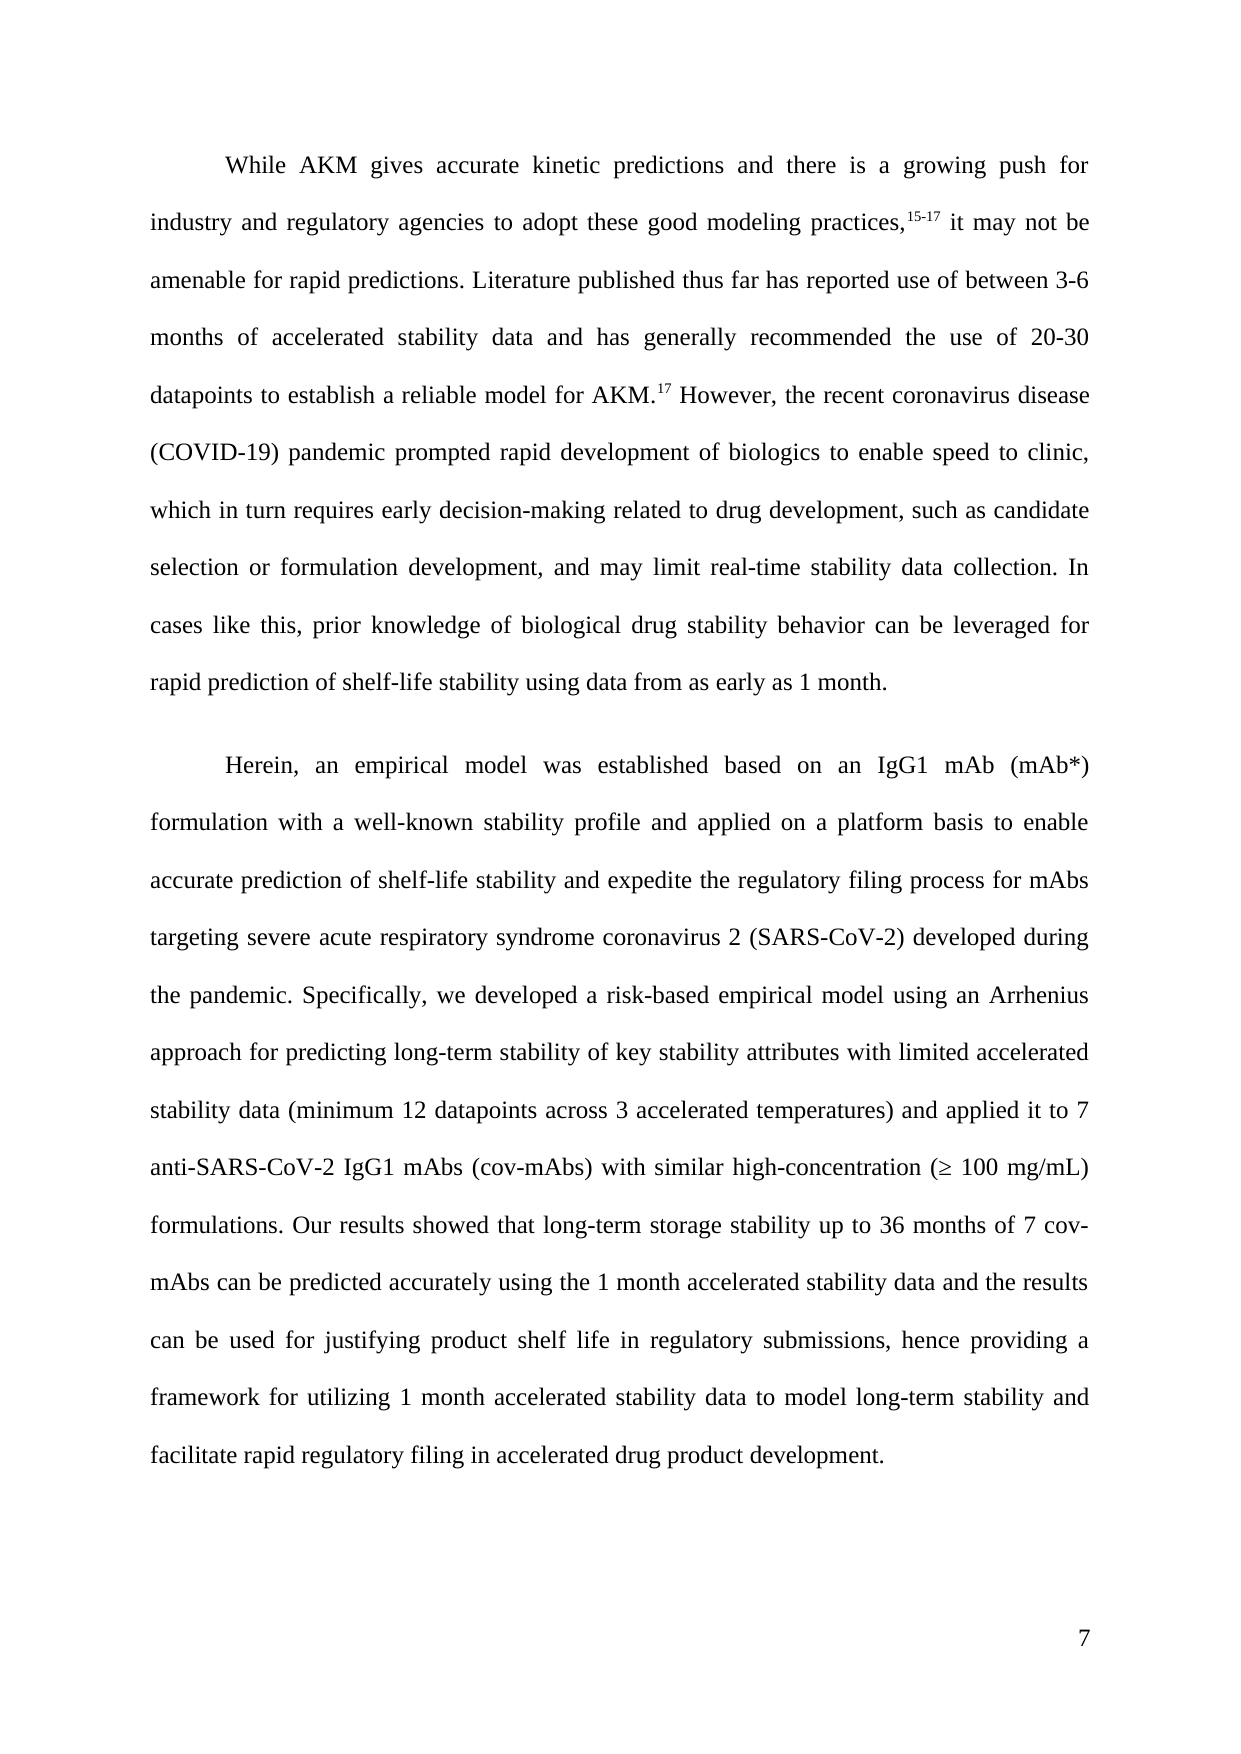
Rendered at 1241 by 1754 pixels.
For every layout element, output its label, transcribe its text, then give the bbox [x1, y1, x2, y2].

text Herein, an empirical model was established based on an IgG1 mAb (mAb*) formulation with a well-known stability profile and applied on a platform basis to enable accurate prediction of shelf-life stability and expedite the regulatory filing process for mAbs targeting severe acute respiratory syndrome coronavirus 2 (SARS-CoV-2) developed during the pandemic. Specifically, we developed a risk-based empirical model using an Arrhenius approach for predicting long-term stability of key stability attributes with limited accelerated stability data (minimum 12 datapoints across 3 accelerated temperatures) and applied it to 7 anti-SARS-CoV-2 IgG1 mAbs (cov-mAbs) with similar high-concentration (≥ 100 mg/mL) formulations. Our results showed that long-term storage stability up to 36 months of 7 cov-mAbs can be predicted accurately using the 1 month accelerated stability data and the results can be used for justifying product shelf life in regulatory submissions, hence providing a framework for utilizing 1 month accelerated stability data to model long-term stability and facilitate rapid regulatory filing in accelerated drug product development. [150, 750, 1090, 1469]
text While AKM gives accurate kinetic predictions and there is a growing push for industry and regulatory agencies to adopt these good modeling practices,15-17 it may not be amenable for rapid predictions. Literature published thus far has reported use of between 3-6 months of accelerated stability data and has generally recommended the use of 20-30 datapoints to establish a reliable model for AKM.17 However, the recent coronavirus disease (COVID-19) pandemic prompted rapid development of biologics to enable speed to clinic, which in turn requires early decision-making related to drug development, such as candidate selection or formulation development, and may limit real-time stability data collection. In cases like this, prior knowledge of biological drug stability behavior can be leveraged for rapid prediction of shelf-life stability using data from as early as 1 month. [150, 150, 1090, 696]
